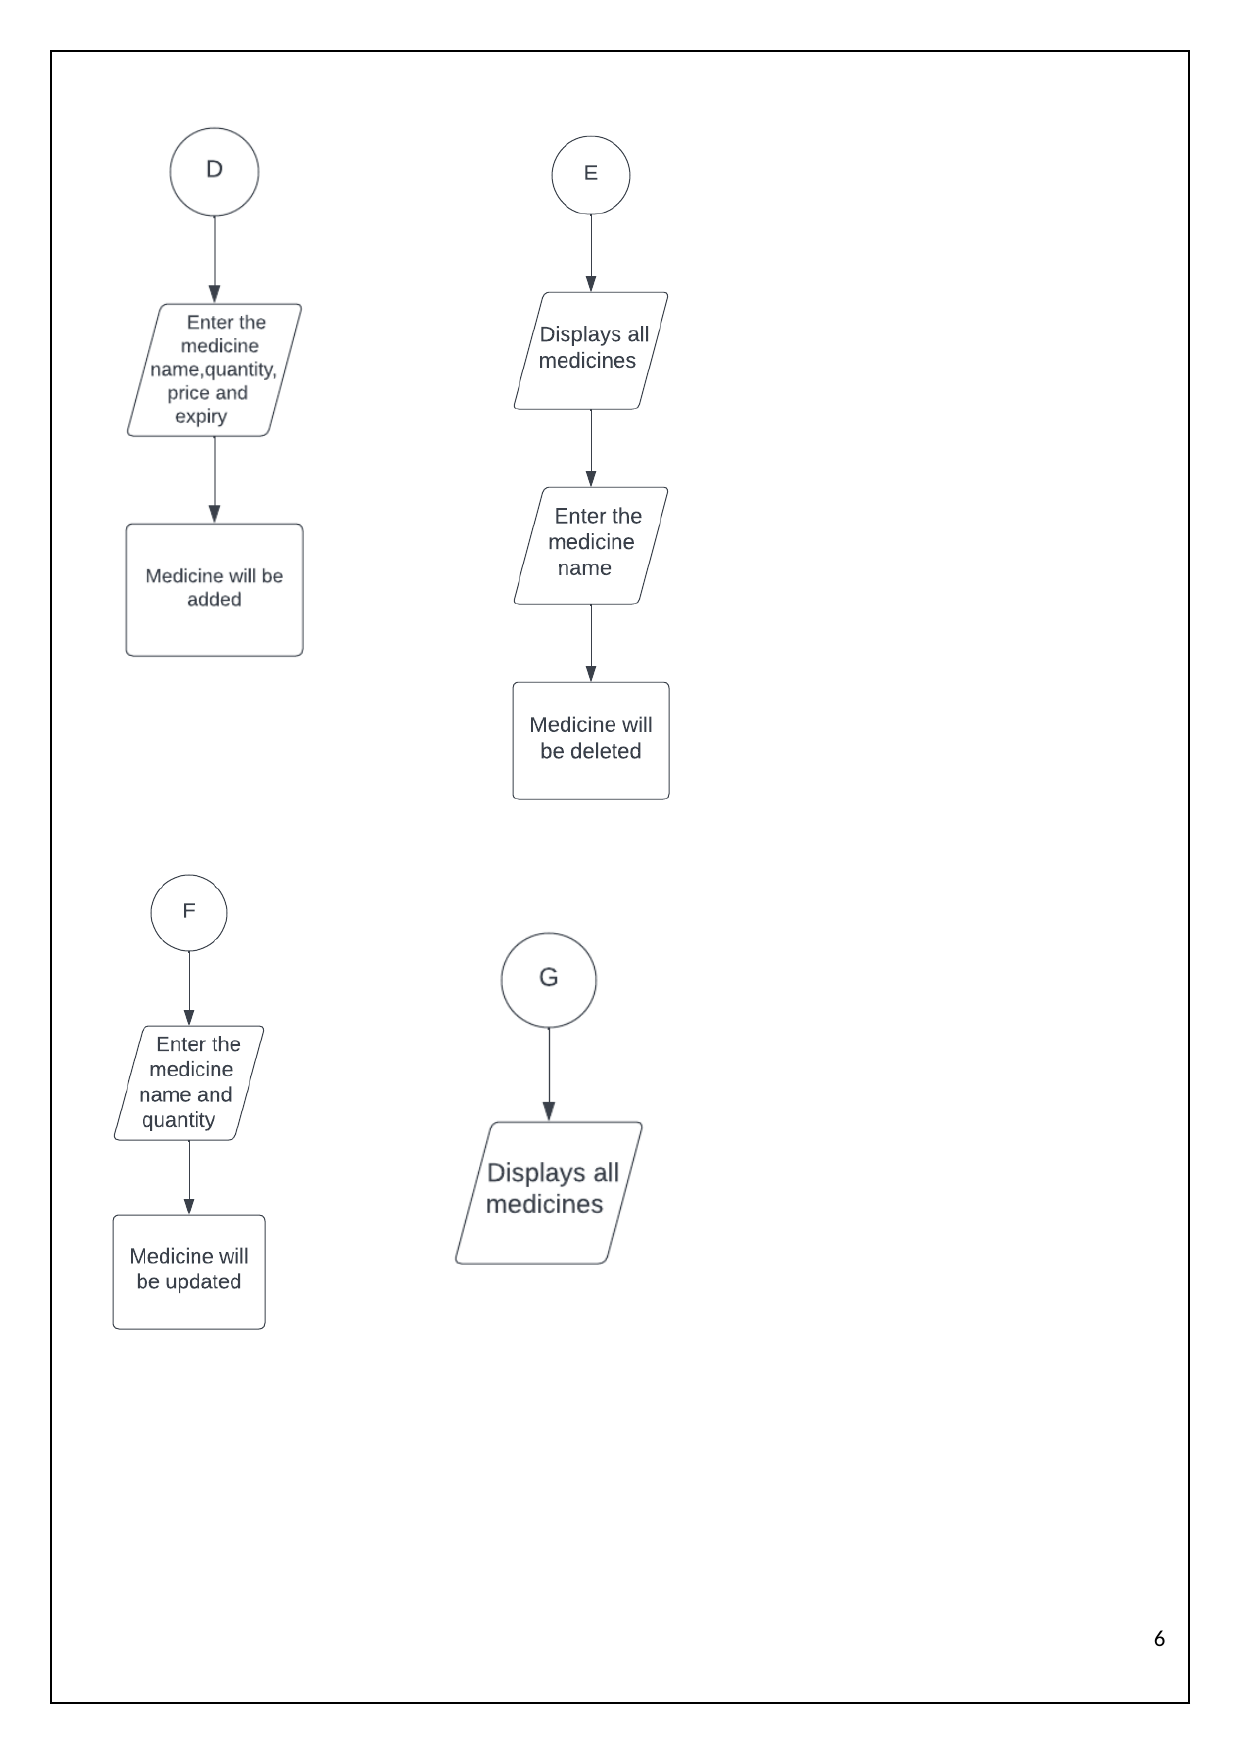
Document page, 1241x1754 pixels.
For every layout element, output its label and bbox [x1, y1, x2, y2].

picture [82, 84, 347, 700]
picture [407, 886, 690, 1311]
picture [75, 837, 302, 1366]
picture [473, 97, 708, 838]
